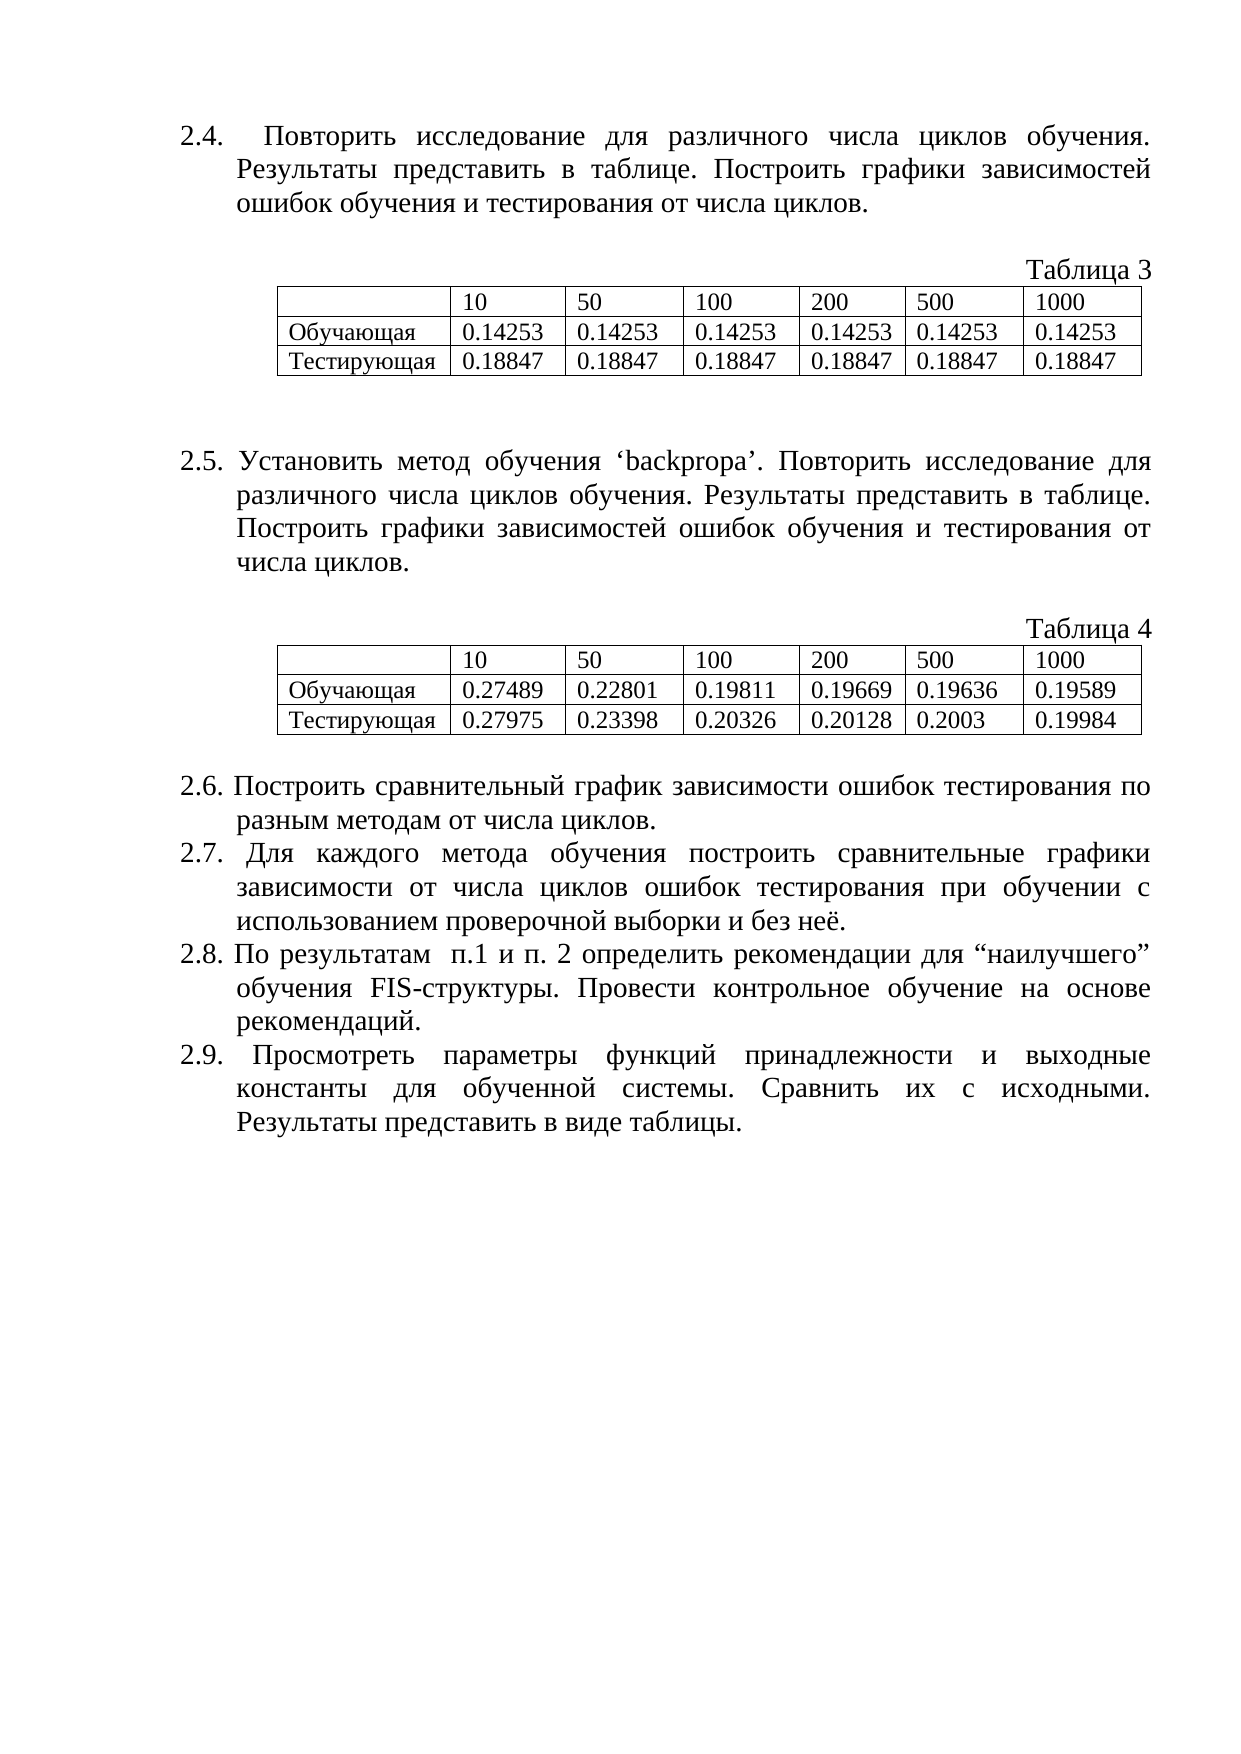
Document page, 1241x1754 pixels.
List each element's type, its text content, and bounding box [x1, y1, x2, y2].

table_cell 0.18847 [451, 346, 565, 375]
table_header 50 [566, 287, 683, 316]
table_cell 0.18847 [684, 346, 799, 375]
table_cell 0.2003 [906, 705, 1023, 734]
table_header 200 [800, 646, 905, 674]
table_cell 0.18847 [566, 346, 683, 375]
table_header 1000 [1024, 646, 1141, 674]
table_cell Тестирующая [278, 705, 450, 734]
table_cell 0.19636 [906, 675, 1023, 704]
text 2.9. Просмотреть параметры функций принадлежности и выходные константы для обученной системы. Сравнить их с исходными. Результаты представить в виде таблицы. [180, 1037, 1152, 1137]
table_cell Обучающая [278, 317, 450, 345]
table_header 10 [451, 287, 565, 316]
table_cell 0.14253 [1024, 317, 1141, 345]
table_cell 0.20326 [684, 705, 799, 734]
table_header [278, 646, 450, 674]
table_header 100 [684, 287, 799, 316]
text 2.5. Установить метод обучения ‘backpropa’. Повторить исследование для различного числа циклов обучения. Результаты представить в таблице. Построить графики зависимостей ошибок обучения и тестирования от числа циклов. [180, 443, 1152, 577]
table_cell 0.14253 [684, 317, 799, 345]
table_cell 0.19589 [1024, 675, 1141, 704]
table_cell 0.27975 [451, 705, 565, 734]
text Таблица 4 [177, 611, 1152, 644]
table_header 1000 [1024, 287, 1141, 316]
table_cell 0.18847 [1024, 346, 1141, 375]
table_cell 0.20128 [800, 705, 905, 734]
table_cell 0.14253 [800, 317, 905, 345]
table_cell 0.18847 [906, 346, 1023, 375]
table_cell Обучающая [278, 675, 450, 704]
table_header 50 [566, 646, 683, 674]
text 2.8. По результатам п.1 и п. 2 определить рекомендации для “наилучшего” обучения FIS-структуры. Провести контрольное обучение на основе рекомендаций. [180, 936, 1152, 1037]
table_header [278, 287, 450, 316]
table_cell 0.14253 [566, 317, 683, 345]
table_header 10 [451, 646, 565, 674]
text 2.7. Для каждого метода обучения построить сравнительные графики зависимости от числа циклов ошибок тестирования при обучении с использованием проверочной выборки и без неё. [180, 836, 1152, 936]
table_header 500 [906, 287, 1023, 316]
table_cell 0.23398 [566, 705, 683, 734]
table_header 200 [800, 287, 905, 316]
table_cell 0.19669 [800, 675, 905, 704]
text 2.6. Построить сравнительный график зависимости ошибок тестирования по разным методам от числа циклов. [180, 768, 1152, 836]
table_cell 0.19984 [1024, 705, 1141, 734]
table_cell 0.14253 [451, 317, 565, 345]
table_header 100 [684, 646, 799, 674]
table_cell 0.19811 [684, 675, 799, 704]
table_cell 0.18847 [800, 346, 905, 375]
table_cell 0.14253 [906, 317, 1023, 345]
text Таблица 3 [177, 252, 1152, 286]
table_cell 0.22801 [566, 675, 683, 704]
text 2.4. Повторить исследование для различного числа циклов обучения. Результаты представить в таблице. Построить графики зависимостей ошибок обучения и тестирования от числа циклов. [180, 118, 1152, 219]
table_cell 0.27489 [451, 675, 565, 704]
table_cell Тестирующая [278, 346, 450, 375]
table_header 500 [906, 646, 1023, 674]
